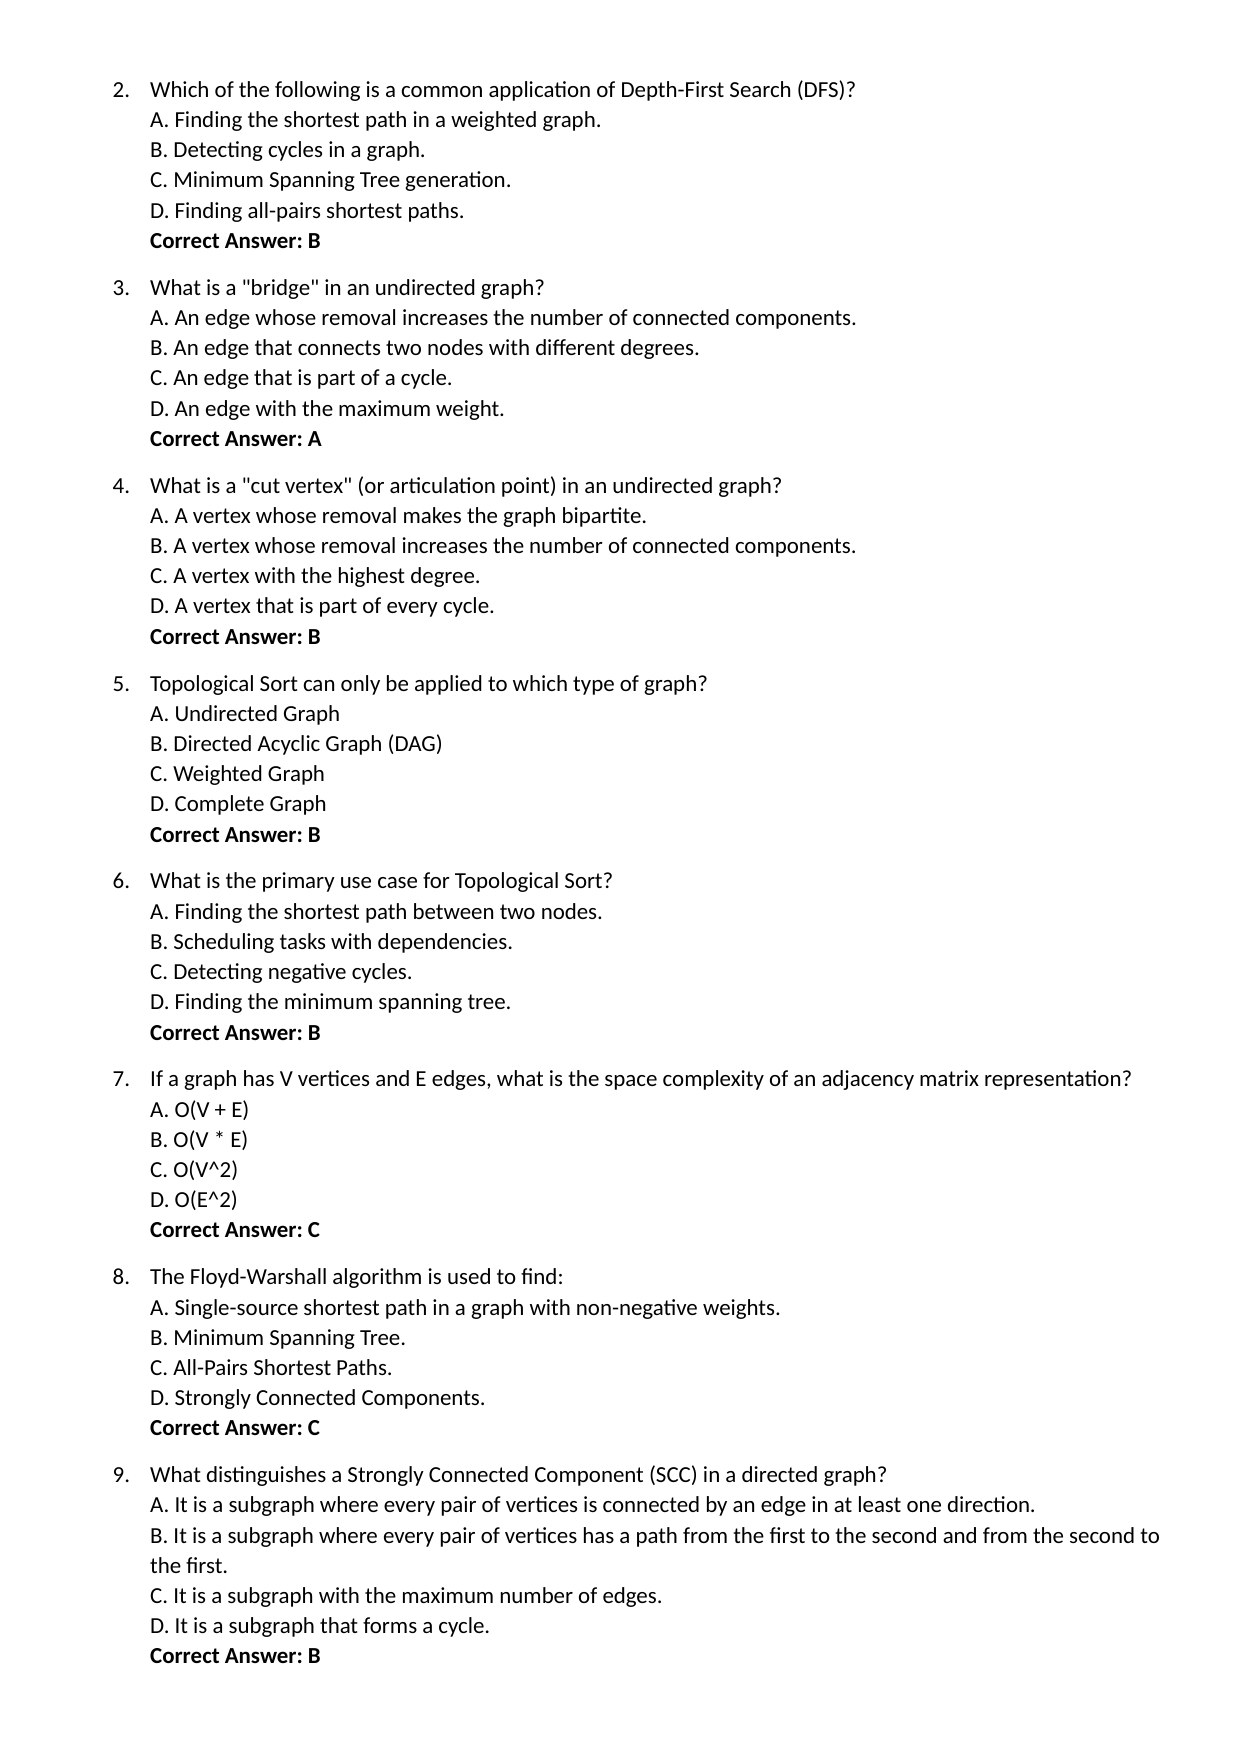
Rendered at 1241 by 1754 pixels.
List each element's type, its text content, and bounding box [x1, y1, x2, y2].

list If a graph has V vertices and E edges, what is the space complexity of an adjacency matrix representation? A. O(V + E) B. O(V * E) C. O(V^2) D. O(E^2) Correct Answer: C [112, 1064, 1165, 1244]
list What distinguishes a Strongly Connected Component (SCC) in a directed graph? A. It is a subgraph where every pair of vertices is connected by an edge in at least one direction. B. It is a subgraph where every pair of vertices has a path from the first to the second and from the second to the first. C. It is a subgraph with the maximum number of edges. D. It is a subgraph that forms a cycle. Correct Answer: B [112, 1460, 1165, 1670]
list Which of the following is a common application of Depth-First Search (DFS)? A. Finding the shortest path in a weighted graph. B. Detecting cycles in a graph. C. Minimum Spanning Tree generation. D. Finding all-pairs shortest paths. Correct Answer: B [112, 75, 1165, 254]
list What is the primary use case for Topological Sort? A. Finding the shortest path between two nodes. B. Scheduling tasks with dependencies. C. Detecting negative cycles. D. Finding the minimum spanning tree. Correct Answer: B [112, 867, 1165, 1046]
list The Floyd-Warshall algorithm is used to find: A. Single-source shortest path in a graph with non-negative weights. B. Minimum Spanning Tree. C. All-Pairs Shortest Paths. D. Strongly Connected Components. Correct Answer: C [112, 1262, 1165, 1442]
list What is a "bridge" in an undirected graph? A. An edge whose removal increases the number of connected components. B. An edge that connects two nodes with different degrees. C. An edge that is part of a cycle. D. An edge with the maximum weight. Correct Answer: A [112, 273, 1165, 452]
list What is a "cut vertex" (or articulation point) in an undirected graph? A. A vertex whose removal makes the graph bipartite. B. A vertex whose removal increases the number of connected components. C. A vertex with the highest degree. D. A vertex that is part of every cycle. Correct Answer: B [112, 471, 1165, 650]
list Topological Sort can only be applied to which type of graph? A. Undirected Graph B. Directed Acyclic Graph (DAG) C. Weighted Graph D. Complete Graph Correct Answer: B [112, 669, 1165, 848]
